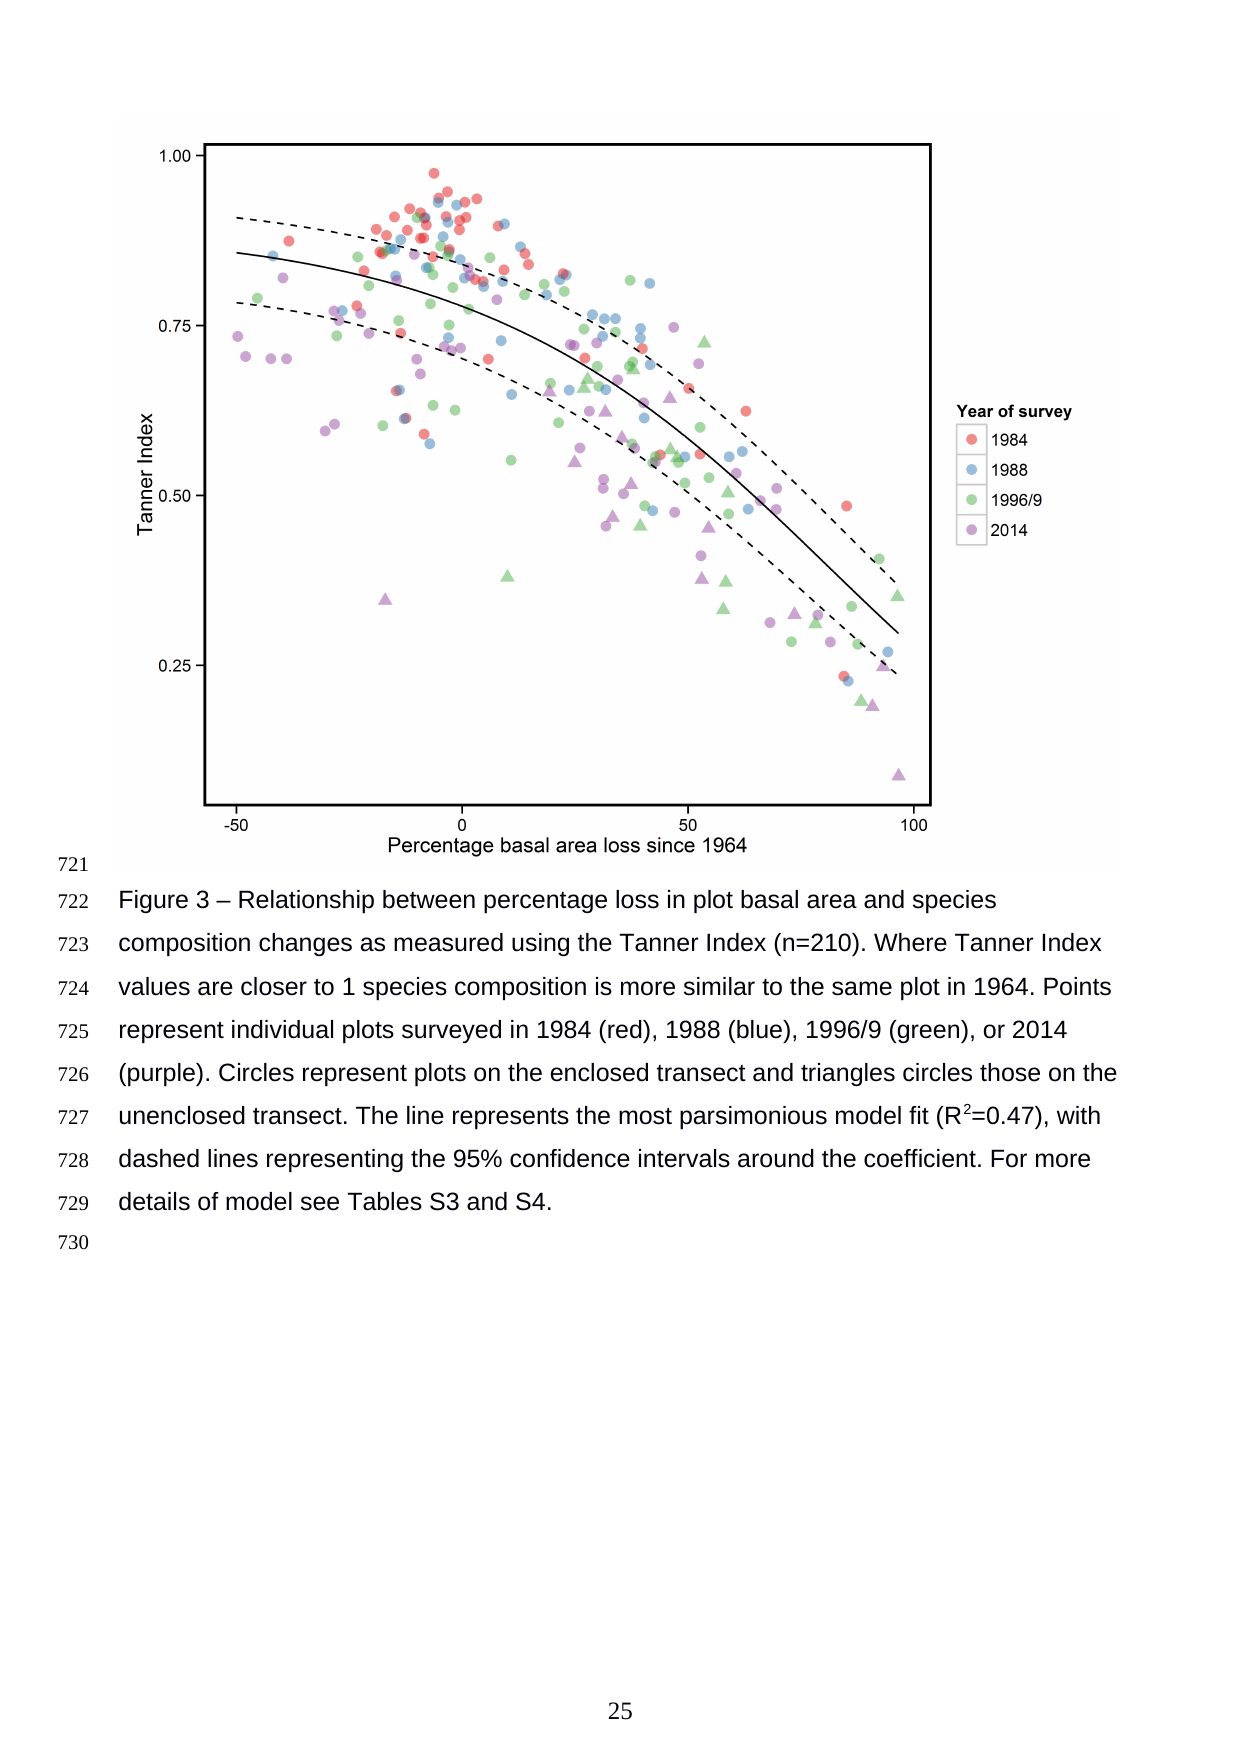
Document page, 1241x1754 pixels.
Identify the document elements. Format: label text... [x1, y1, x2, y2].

picture [118, 118, 1122, 871]
text Figure 3 – Relationship between percentage loss in plot basal area and species composition changes as measured using the Tanner Index (n=210). Where Tanner Index values are closer to 1 species composition is more similar to the same plot in 1964. Points represent individual plots surveyed in 1984 (red), 1988 (blue), 1996/9 (green), or 2014 (purple). Circles represent plots on the enclosed transect and triangles circles those on the unenclosed transect. The line represents the most parsimonious model fit (R2=0.47), with dashed lines representing the 95% confidence intervals around the coefficient. For more details of model see Tables S3 and S4. [118, 885, 1122, 1216]
